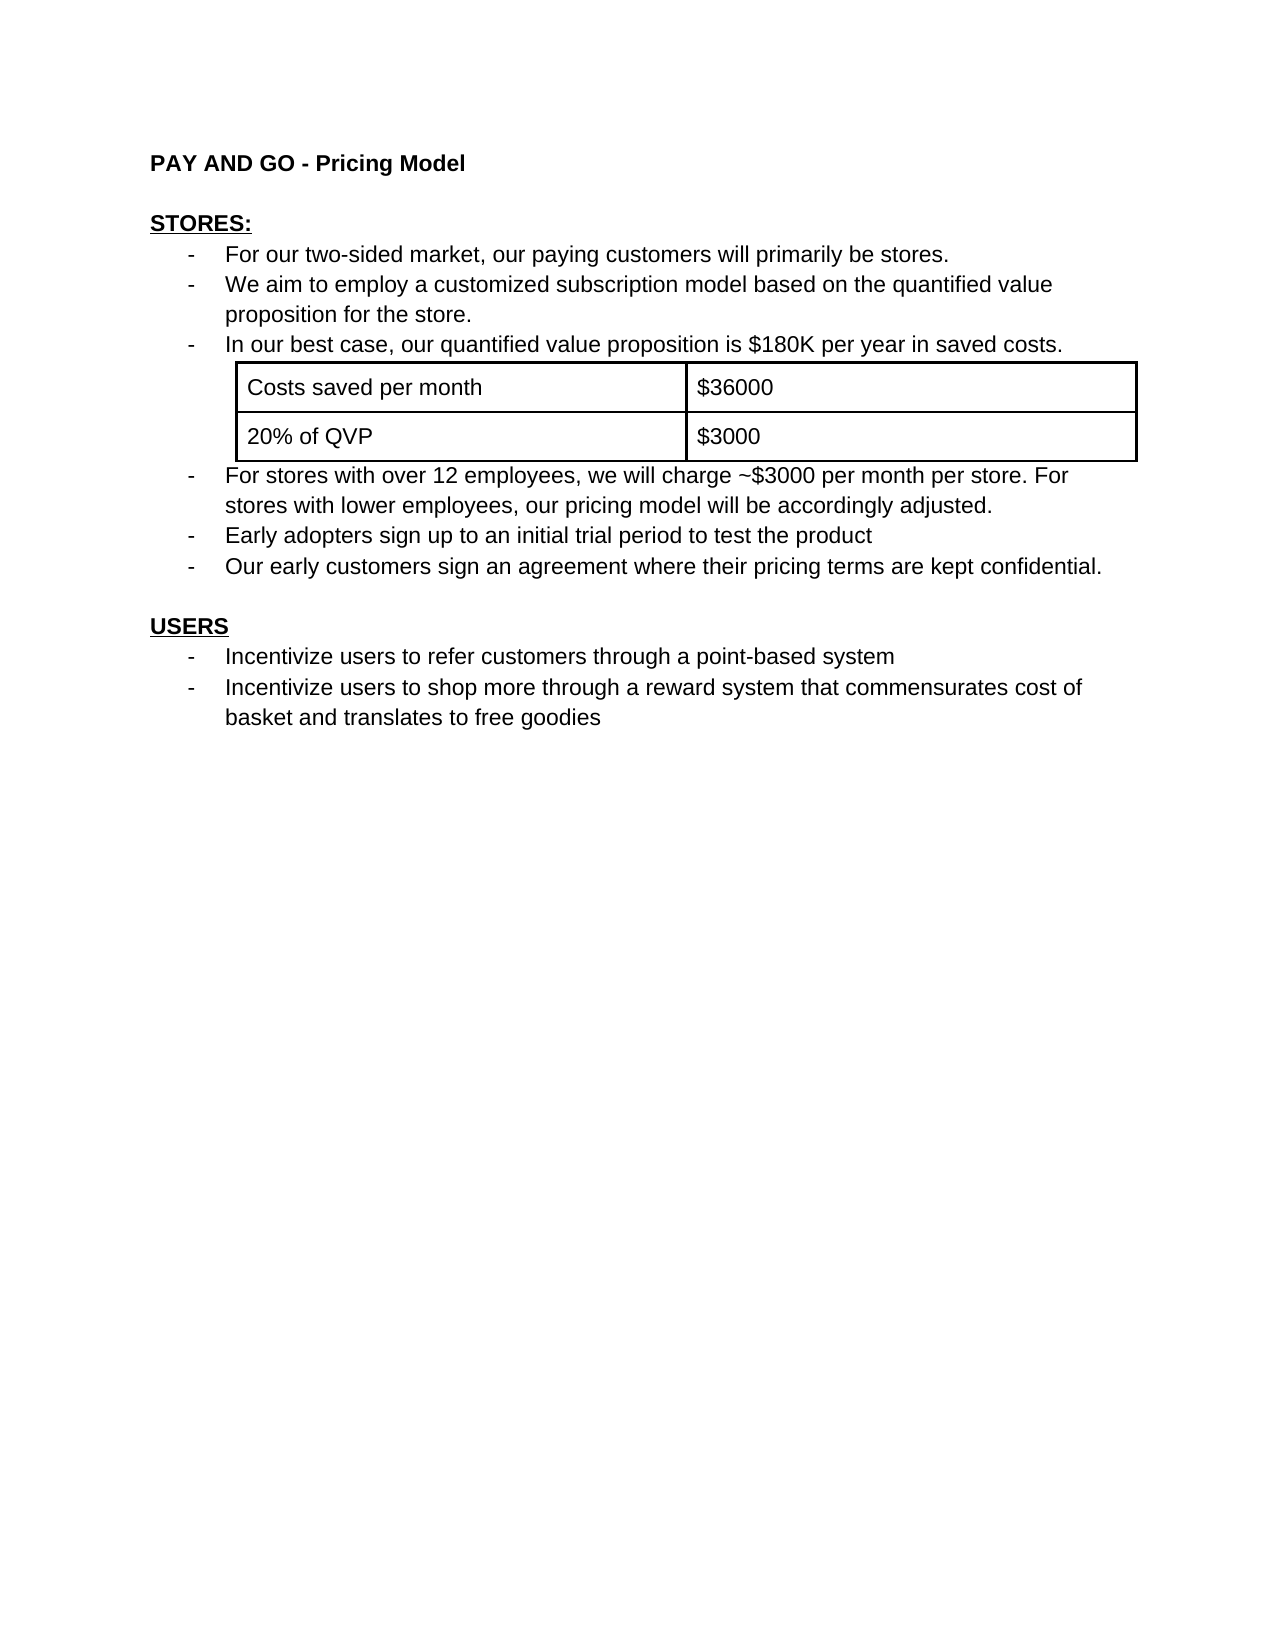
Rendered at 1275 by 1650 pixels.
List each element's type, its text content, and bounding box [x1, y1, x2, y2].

text PAY AND GO - Pricing Model [150, 150, 1125, 176]
list Our early customers sign an agreement where their pricing terms are kept confidential. [187, 553, 1125, 579]
table_header $36000 [688, 364, 1135, 411]
list Incentivize users to refer customers through a point-based system [187, 643, 1125, 670]
table_cell $3000 [688, 413, 1135, 460]
list We aim to employ a customized subscription model based on the quantified value proposition for the store. [187, 271, 1125, 327]
text USERS [150, 613, 1125, 639]
text STORES: [150, 210, 1125, 237]
table_cell 20% of QVP [238, 413, 685, 460]
list For stores with over 12 employees, we will charge ~$3000 per month per store. For stores with lower employees, our pricing model will be accordingly adjusted. [187, 462, 1125, 519]
list In our best case, our quantified value proposition is $180K per year in saved costs. [187, 331, 1125, 358]
table_header Costs saved per month [238, 364, 685, 411]
list Incentivize users to shop more through a reward system that commensurates cost of basket and translates to free goodies [187, 673, 1125, 730]
list For our two-sided market, our paying customers will primarily be stores. [187, 241, 1125, 267]
list Early adopters sign up to an initial trial period to test the product [187, 522, 1125, 549]
